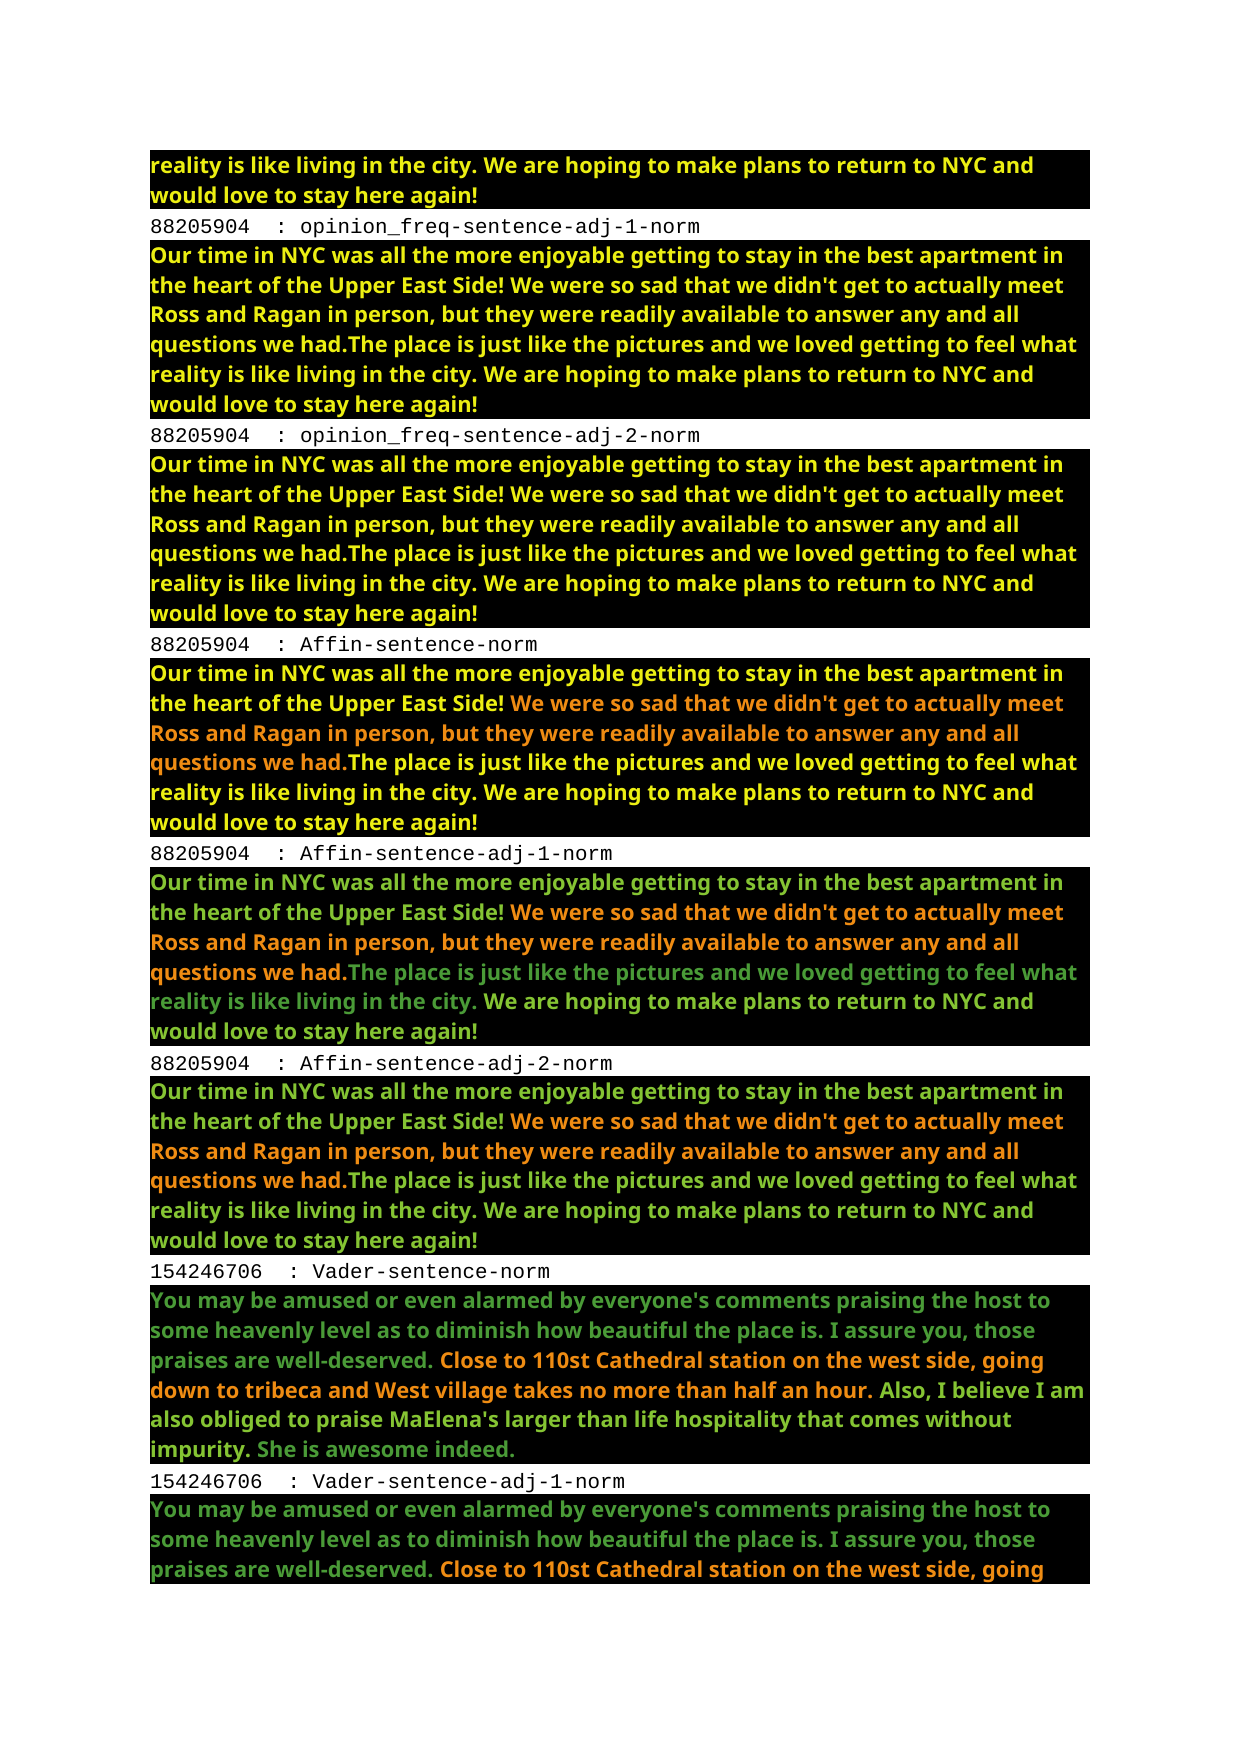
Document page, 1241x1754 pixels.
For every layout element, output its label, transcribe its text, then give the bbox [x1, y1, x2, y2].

text 88205904 : Affin-sentence-adj-2-norm [150, 1046, 1090, 1076]
text 88205904 : opinion_freq-sentence-adj-1-norm [150, 209, 1090, 240]
text 88205904 : opinion_freq-sentence-adj-2-norm [150, 419, 1090, 449]
text 88205904 : Affin-sentence-norm [150, 628, 1090, 658]
text 154246706 : Vader-sentence-adj-1-norm [150, 1464, 1090, 1494]
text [150, 150, 1090, 209]
text 154246706 : Vader-sentence-norm [150, 1255, 1090, 1285]
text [150, 1494, 1090, 1584]
text 88205904 : Affin-sentence-adj-1-norm [150, 837, 1090, 867]
